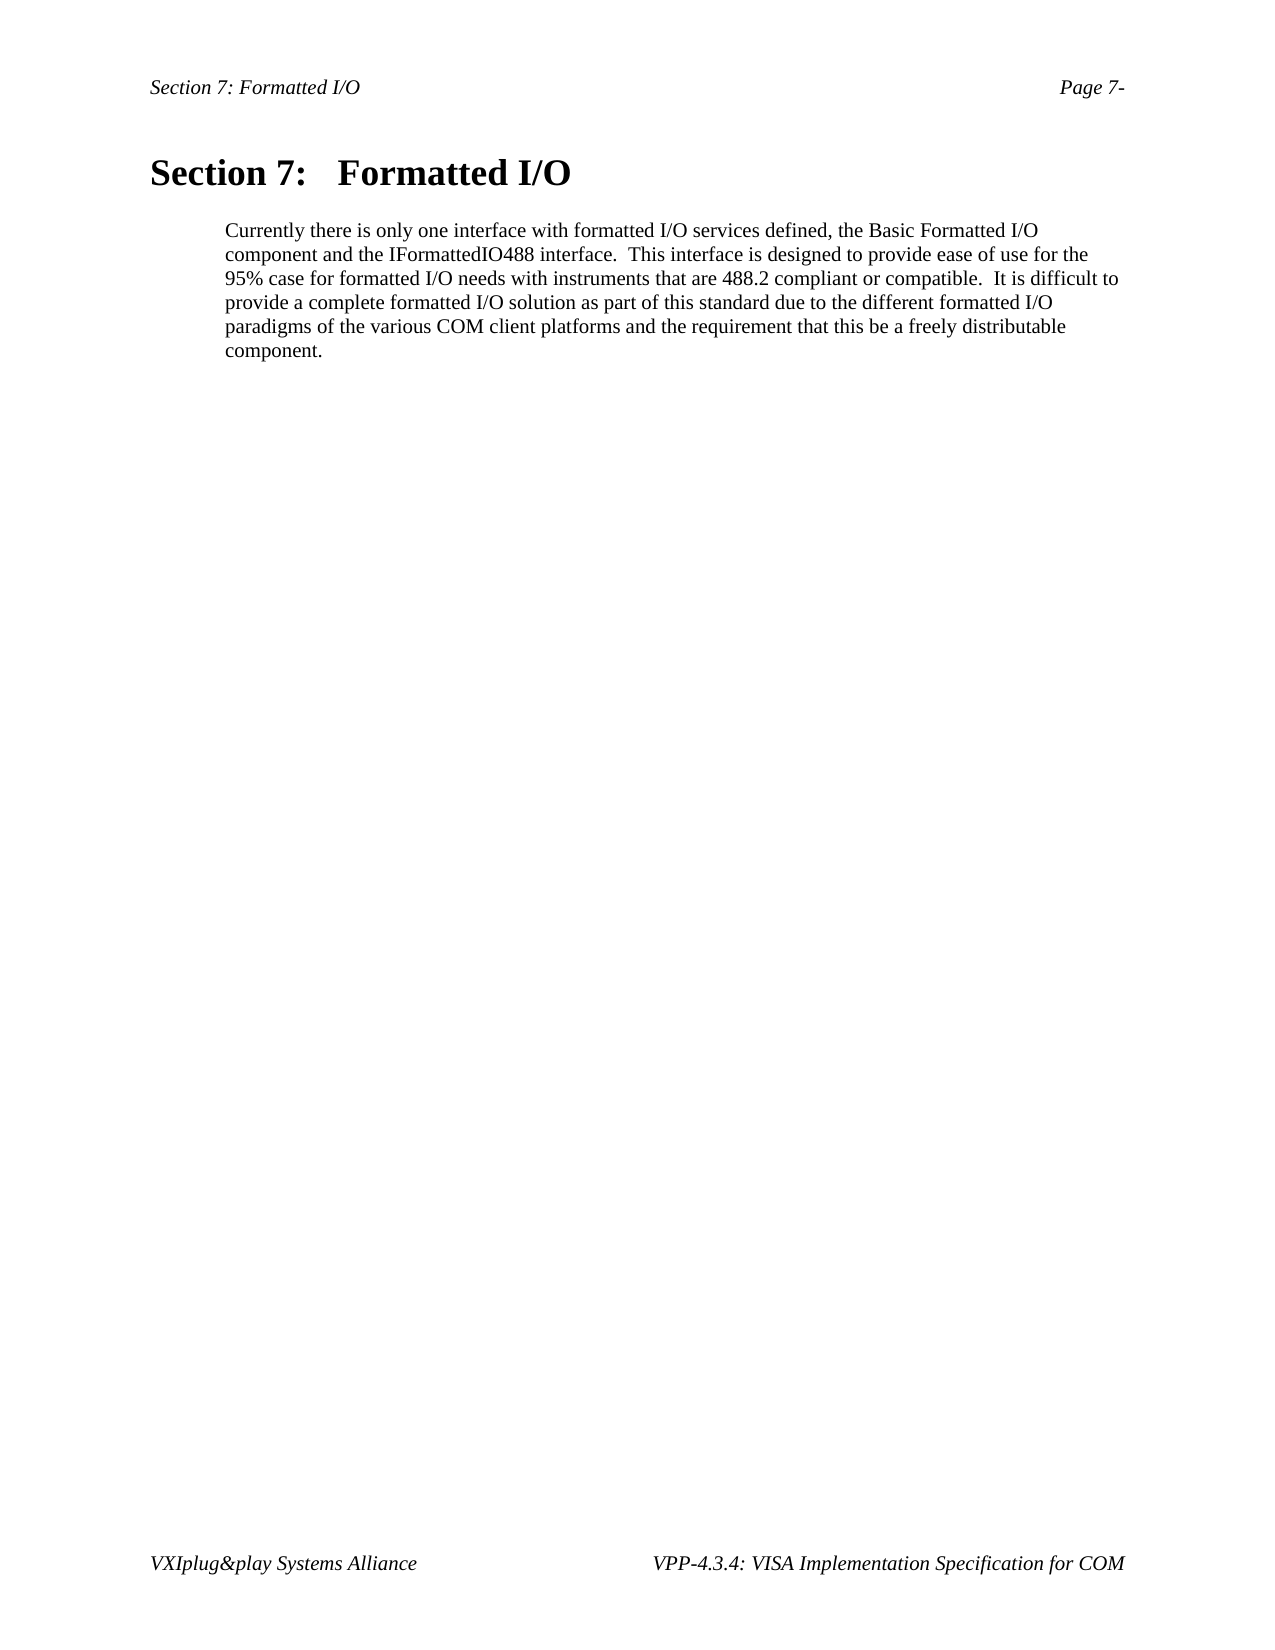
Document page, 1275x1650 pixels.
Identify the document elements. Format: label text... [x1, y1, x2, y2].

title Formatted I/O [150, 150, 1125, 193]
text Currently there is only one interface with formatted I/O services defined, the Basic Formatted I/O component and the IFormattedIO488 interface. This interface is designed to provide ease of use for the 95% case for formatted I/O needs with instruments that are 488.2 compliant or compatible. It is difficult to provide a complete formatted I/O solution as part of this standard due to the different formatted I/O paradigms of the various COM client platforms and the requirement that this be a freely distributable component. [225, 218, 1125, 362]
